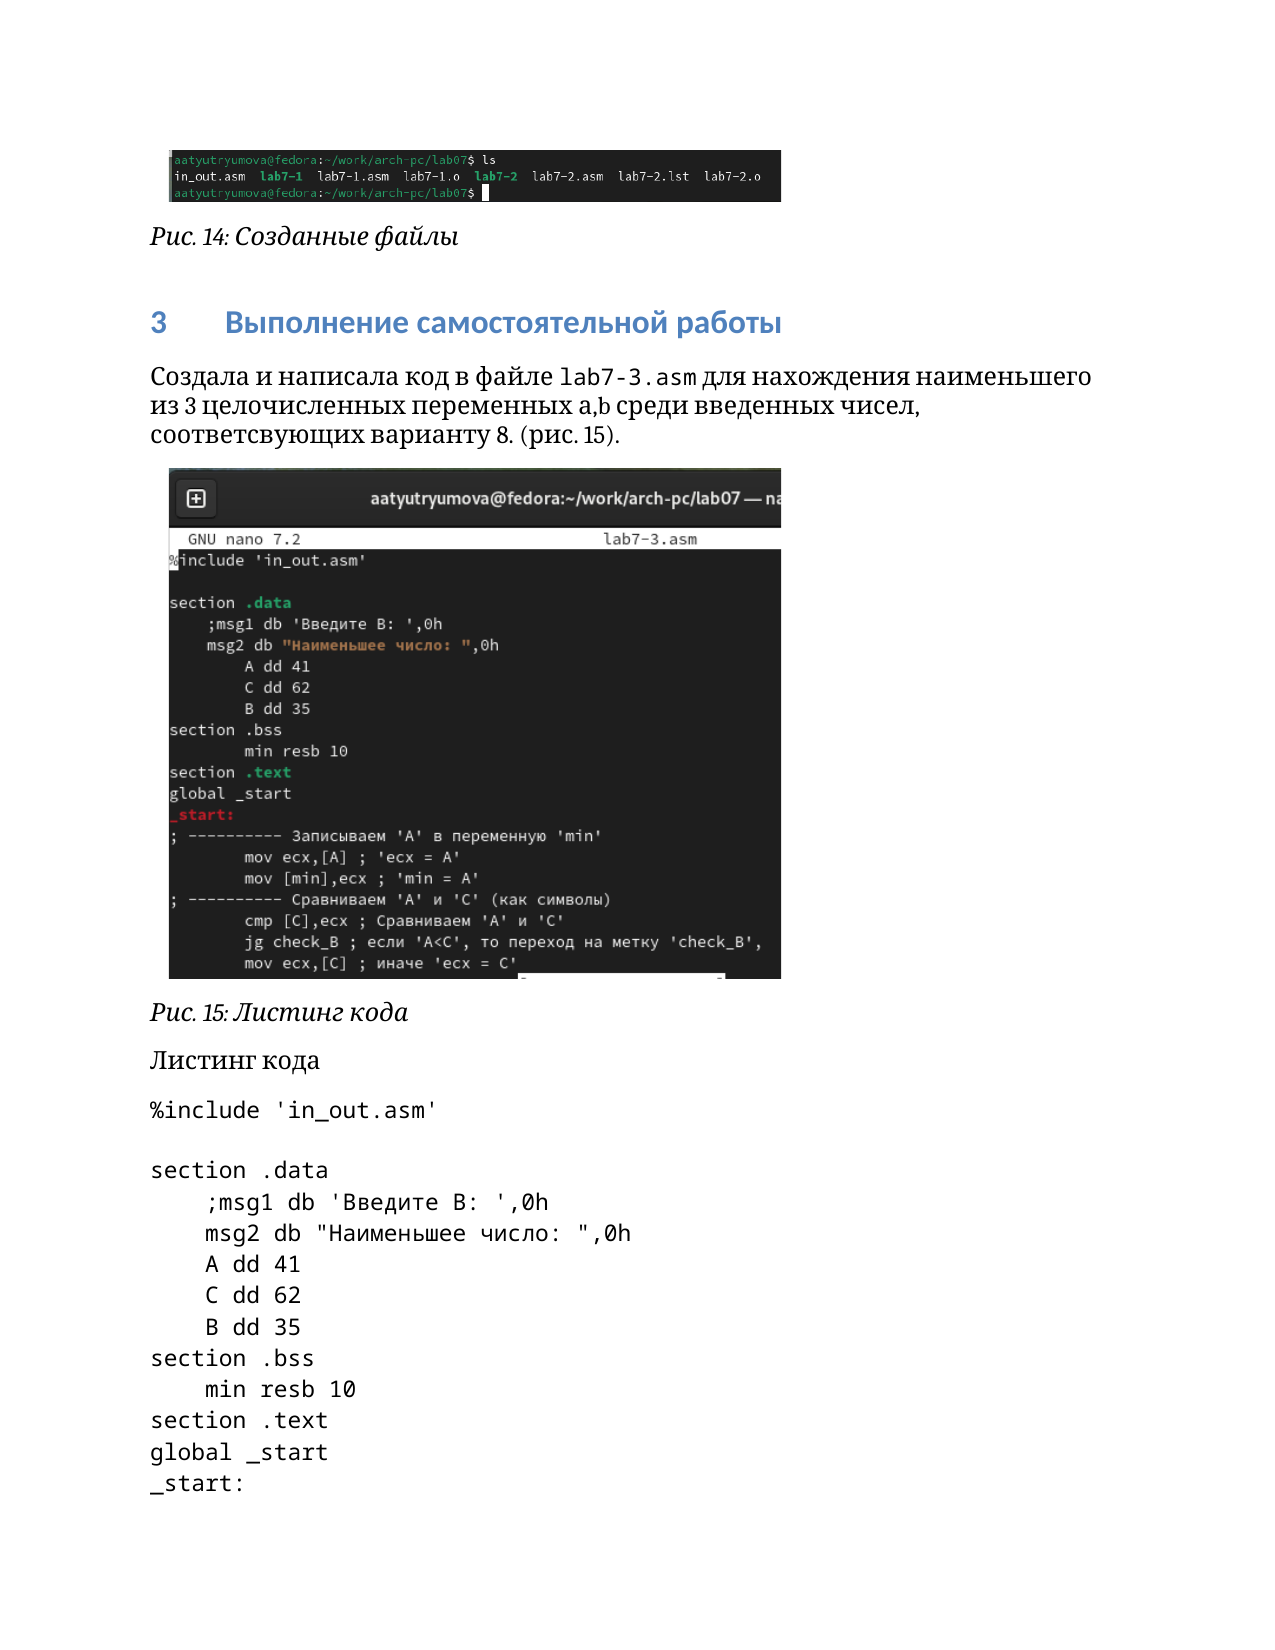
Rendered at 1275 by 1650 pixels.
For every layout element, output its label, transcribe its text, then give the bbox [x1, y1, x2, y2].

text Рис. 15: Листинг кода [150, 999, 1125, 1028]
text Листинг кода [150, 1047, 1125, 1076]
text Создала и написала код в файле lab7-3.asm для нахождения наименьшего из 3 целочисленных переменных а,b среди введенных чисел, соответсвующих варианту 8. (рис. 15). [150, 361, 1125, 449]
picture [168, 468, 782, 979]
picture [168, 150, 782, 202]
text Рис. 14: Созданные файлы [150, 223, 1125, 251]
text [150, 1094, 1125, 1498]
subtitle 3 Выполнение самостоятельной работы [150, 301, 1125, 342]
